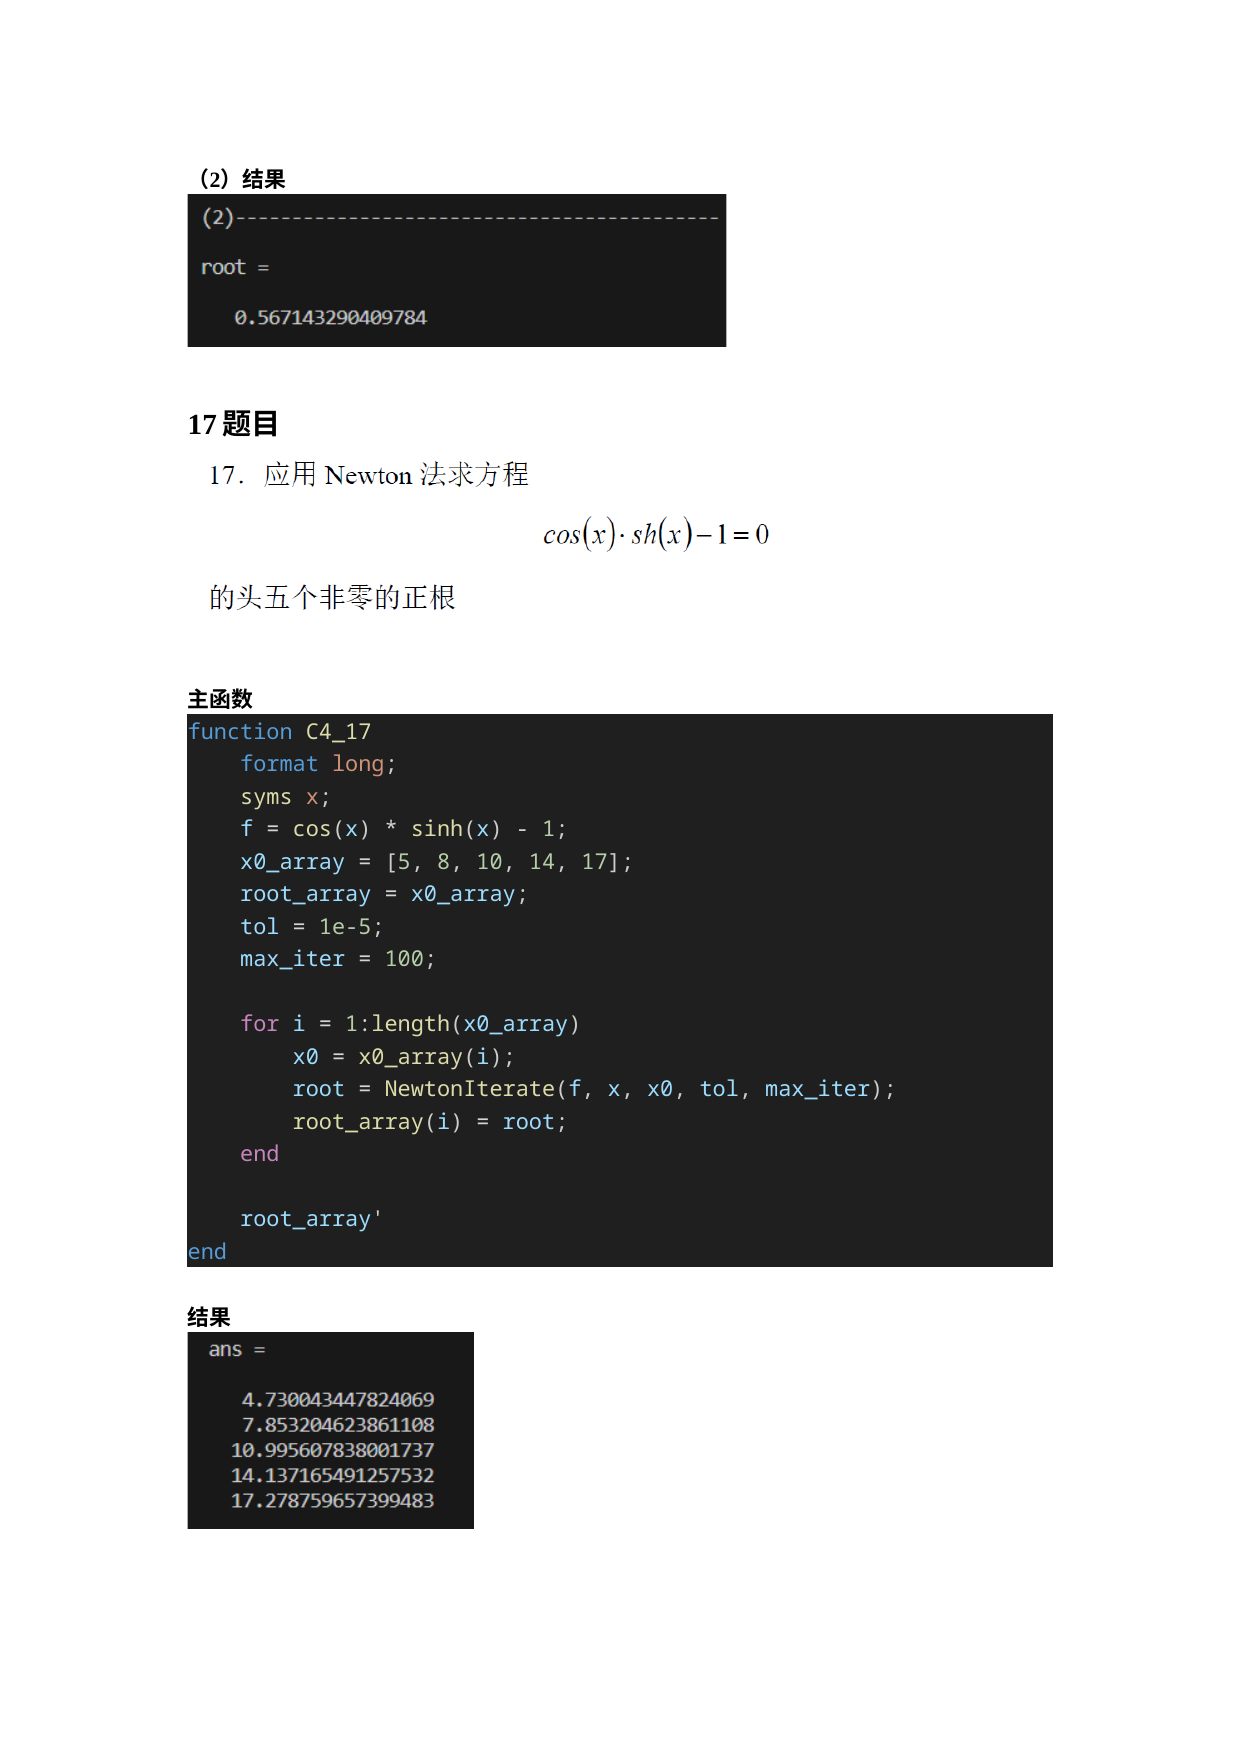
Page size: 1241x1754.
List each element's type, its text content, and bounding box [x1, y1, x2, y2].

picture [187, 1332, 474, 1529]
text root_array' [187, 1202, 1053, 1234]
text x0_array = [5, 8, 10, 14, 17]; [187, 844, 1053, 877]
text tol = 1e-5; [187, 909, 1053, 942]
picture [187, 454, 793, 619]
picture [187, 194, 727, 347]
text format long; [187, 747, 1053, 779]
subtitle 结果 [187, 1299, 1053, 1332]
subtitle （2）结果 [187, 162, 1053, 194]
text end [187, 1234, 1053, 1267]
text root = NewtonIterate(f, x, x0, tol, max_iter); [187, 1072, 1053, 1104]
text max_iter = 100; [187, 942, 1053, 974]
text root_array = x0_array; [187, 877, 1053, 909]
subtitle 主函数 [187, 682, 1053, 714]
text function C4_17 [187, 714, 1053, 747]
subtitle 17题目 [187, 389, 1053, 454]
text x0 = x0_array(i); [187, 1039, 1053, 1072]
text end [187, 1137, 1053, 1169]
text syms x; [187, 779, 1053, 812]
text for i = 1:length(x0_array) [187, 1007, 1053, 1039]
text root_array(i) = root; [187, 1104, 1053, 1137]
text f = cos(x) * sinh(x) - 1; [187, 812, 1053, 844]
